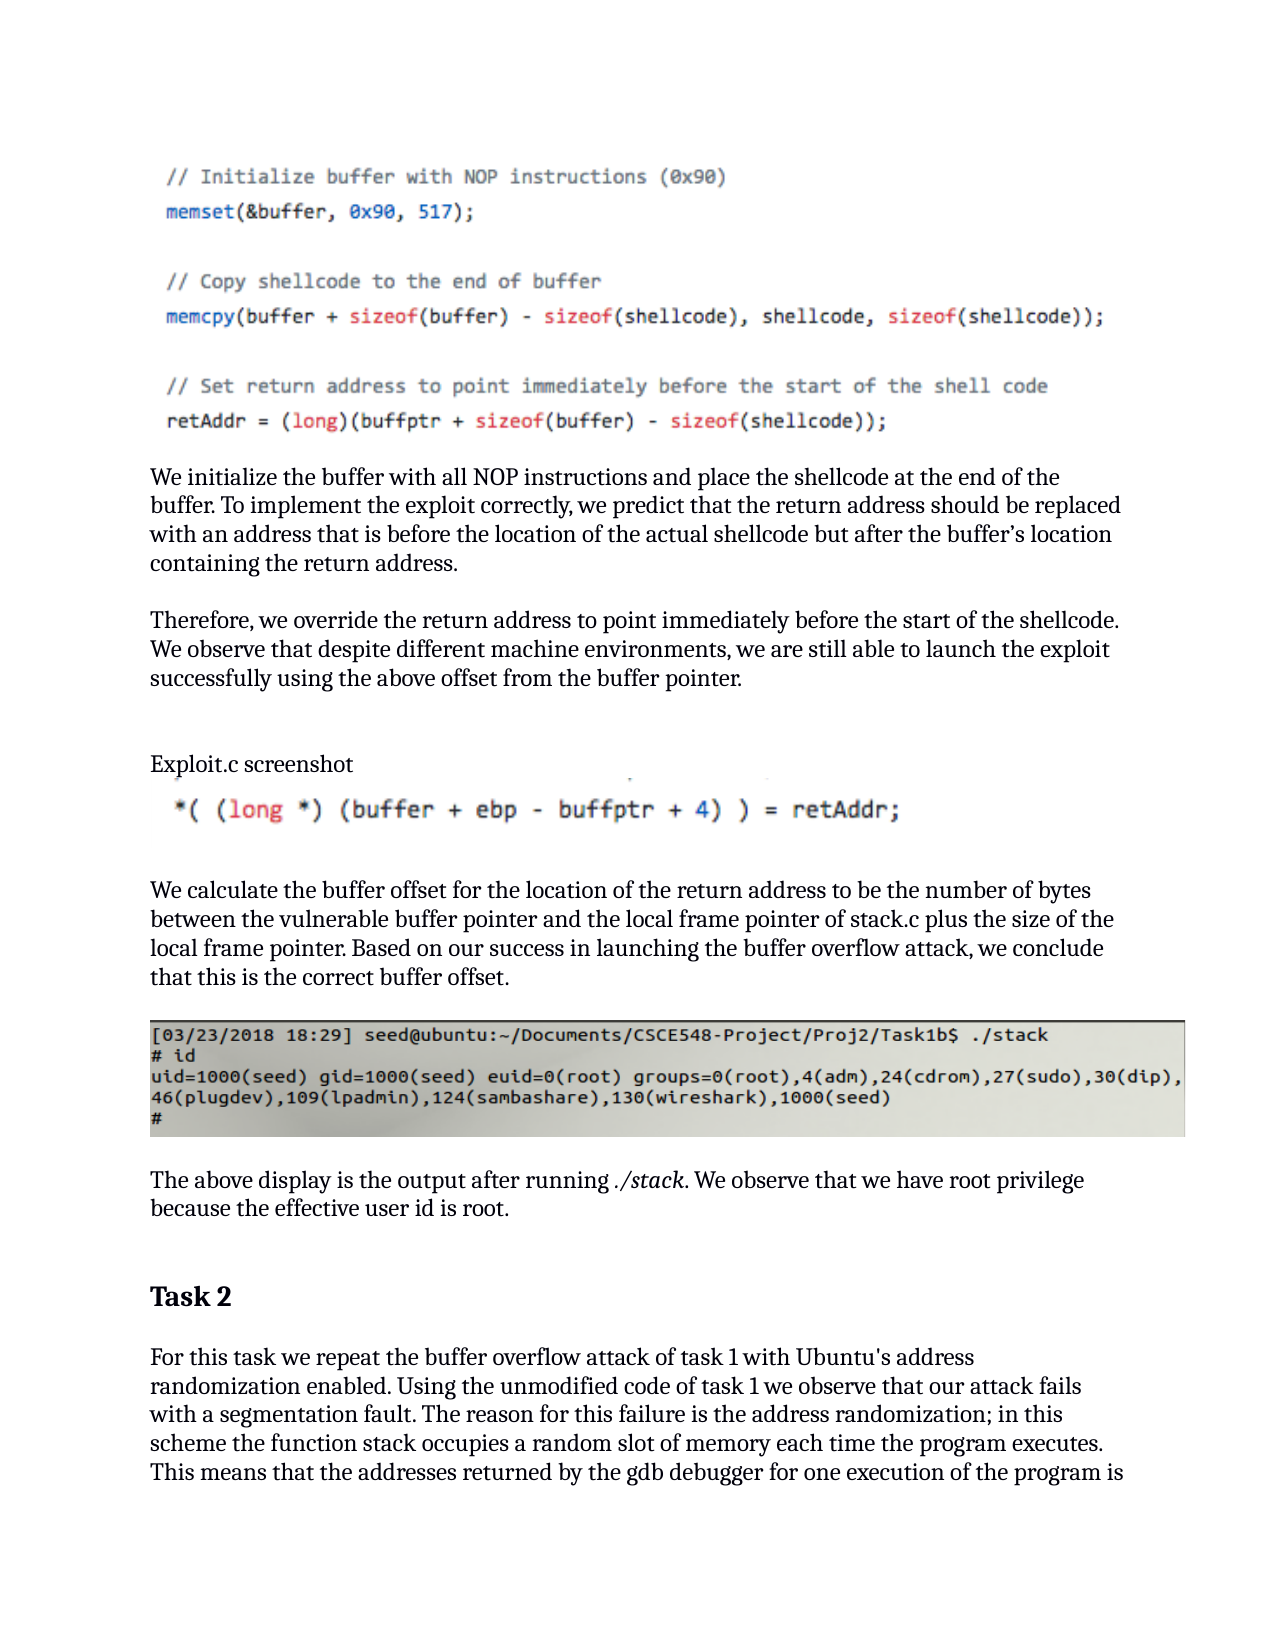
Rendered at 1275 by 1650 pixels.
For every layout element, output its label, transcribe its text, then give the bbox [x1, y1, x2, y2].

text We calculate the buffer offset for the location of the return address to be the number of bytes between the vulnerable buffer pointer and the local frame pointer of stack.c plus the size of the local frame pointer. Based on our success in launching the buffer overflow attack, we conclude that this is the correct buffer offset. [150, 876, 1125, 991]
picture [150, 778, 921, 848]
text Exploit.c screenshot [150, 750, 1125, 779]
text The above display is the output after running ./stack. We observe that we have root privilege because the effective user id is root. [150, 1166, 1125, 1223]
text We initialize the buffer with all NOP instructions and place the shellcode at the end of the buffer. To implement the exploit correctly, we predict that the return address should be replaced with an address that is before the location of the actual shellcode but after the buffer’s location containing the return address. [150, 463, 1125, 577]
picture [150, 150, 1125, 463]
picture [150, 1020, 1186, 1137]
text Task 2 [150, 1281, 1125, 1314]
text Therefore, we override the return address to point immediately before the start of the shellcode. We observe that despite different machine environments, we are still able to launch the exploit successfully using the above offset from the buffer pointer. [150, 606, 1125, 692]
